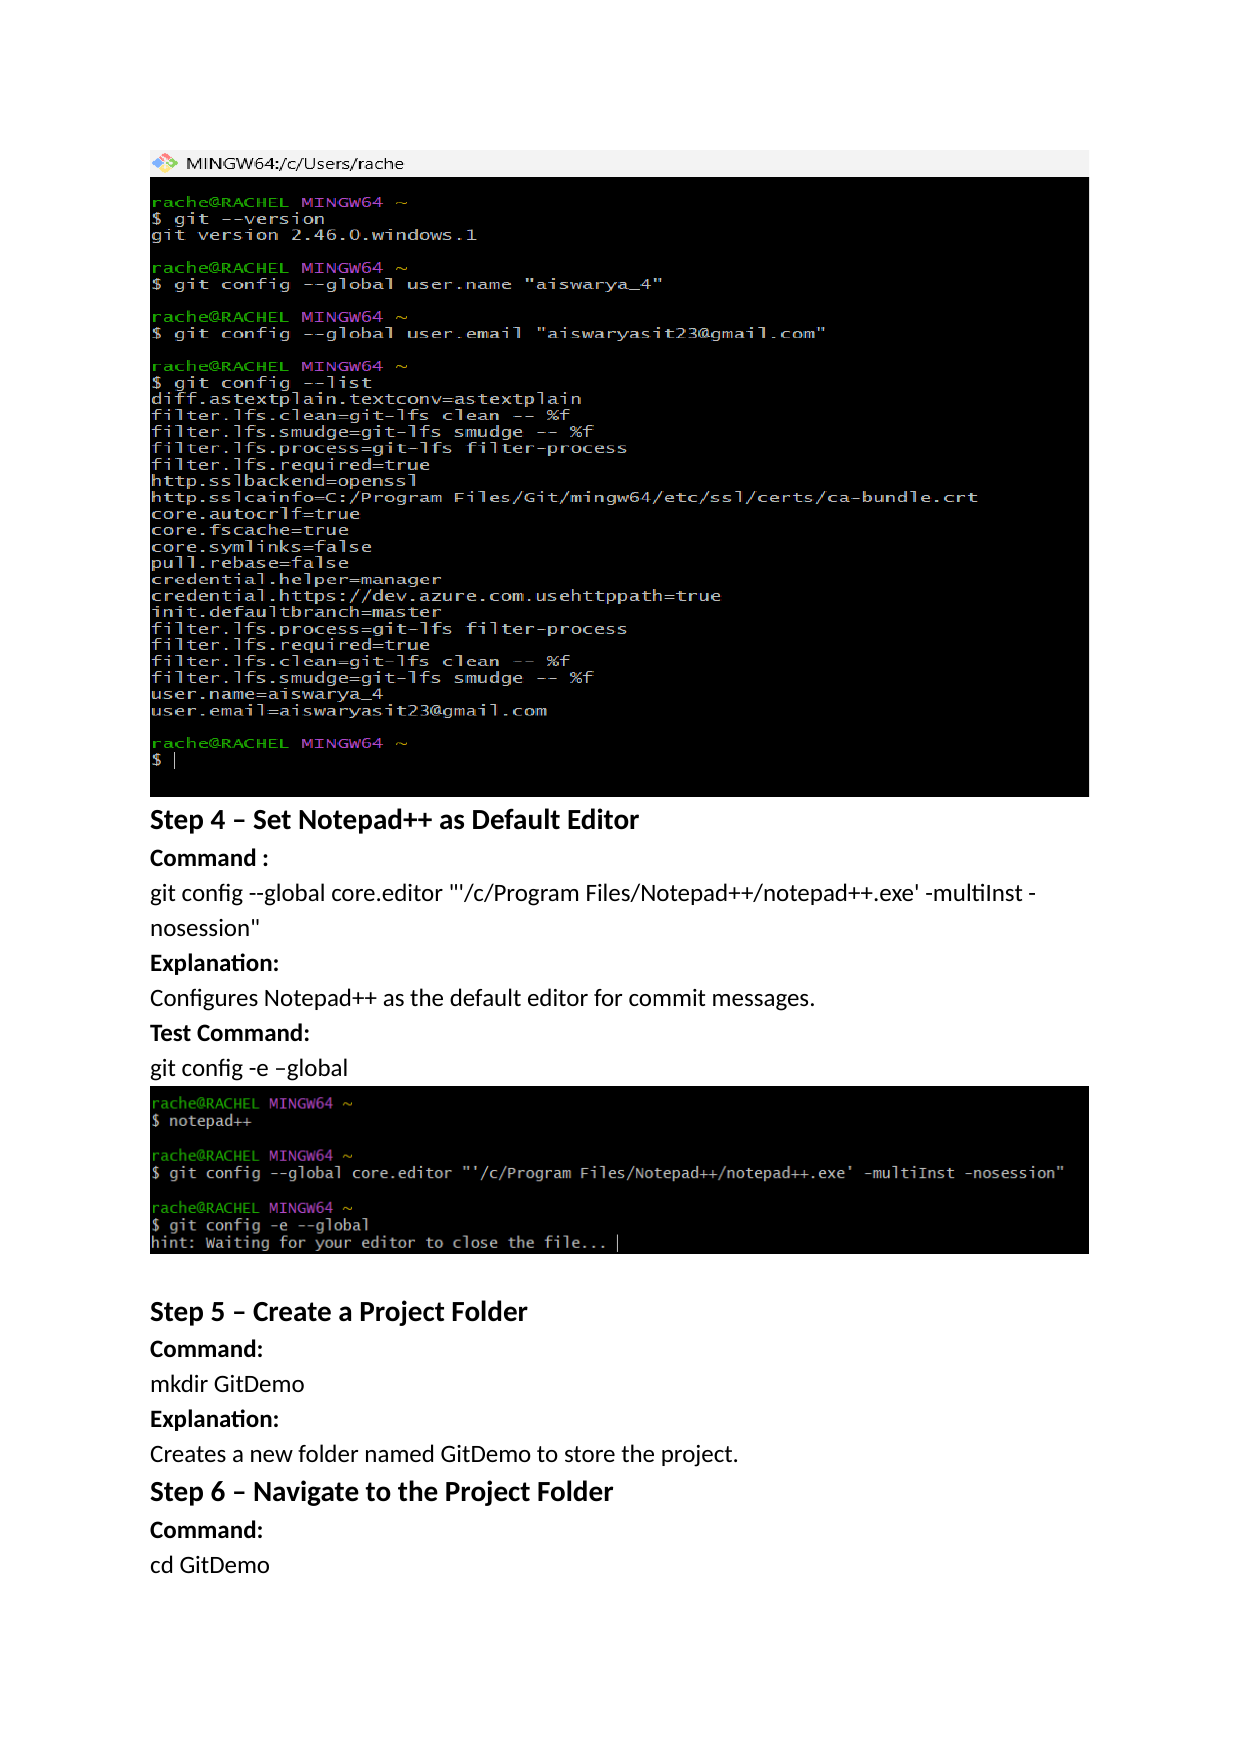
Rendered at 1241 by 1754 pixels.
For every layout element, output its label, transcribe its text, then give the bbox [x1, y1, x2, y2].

text git config --global core.editor "'/c/Program Files/Notepad++/notepad++.exe' -multiInst -nosession" [150, 877, 1090, 942]
text Step 6 – Navigate to the Project Folder [150, 1473, 1090, 1509]
text mkdir GitDemo [150, 1368, 1090, 1399]
text Step 5 – Create a Project Folder [150, 1293, 1090, 1328]
text git config -e –global [150, 1052, 1090, 1082]
text Command: [150, 1333, 1090, 1364]
text Command : [150, 842, 1090, 872]
picture [150, 1086, 1089, 1254]
text Explanation: Creates a new folder named GitDemo to store the project. [150, 1403, 1090, 1469]
text Explanation: Configures Notepad++ as the default editor for commit messages. [150, 947, 1090, 1012]
text cd GitDemo [150, 1549, 1090, 1580]
text Command: [150, 1514, 1090, 1545]
text Step 4 – Set Notepad++ as Default Editor [150, 801, 1090, 836]
text Test Command: [150, 1017, 1090, 1047]
picture [150, 150, 1090, 797]
